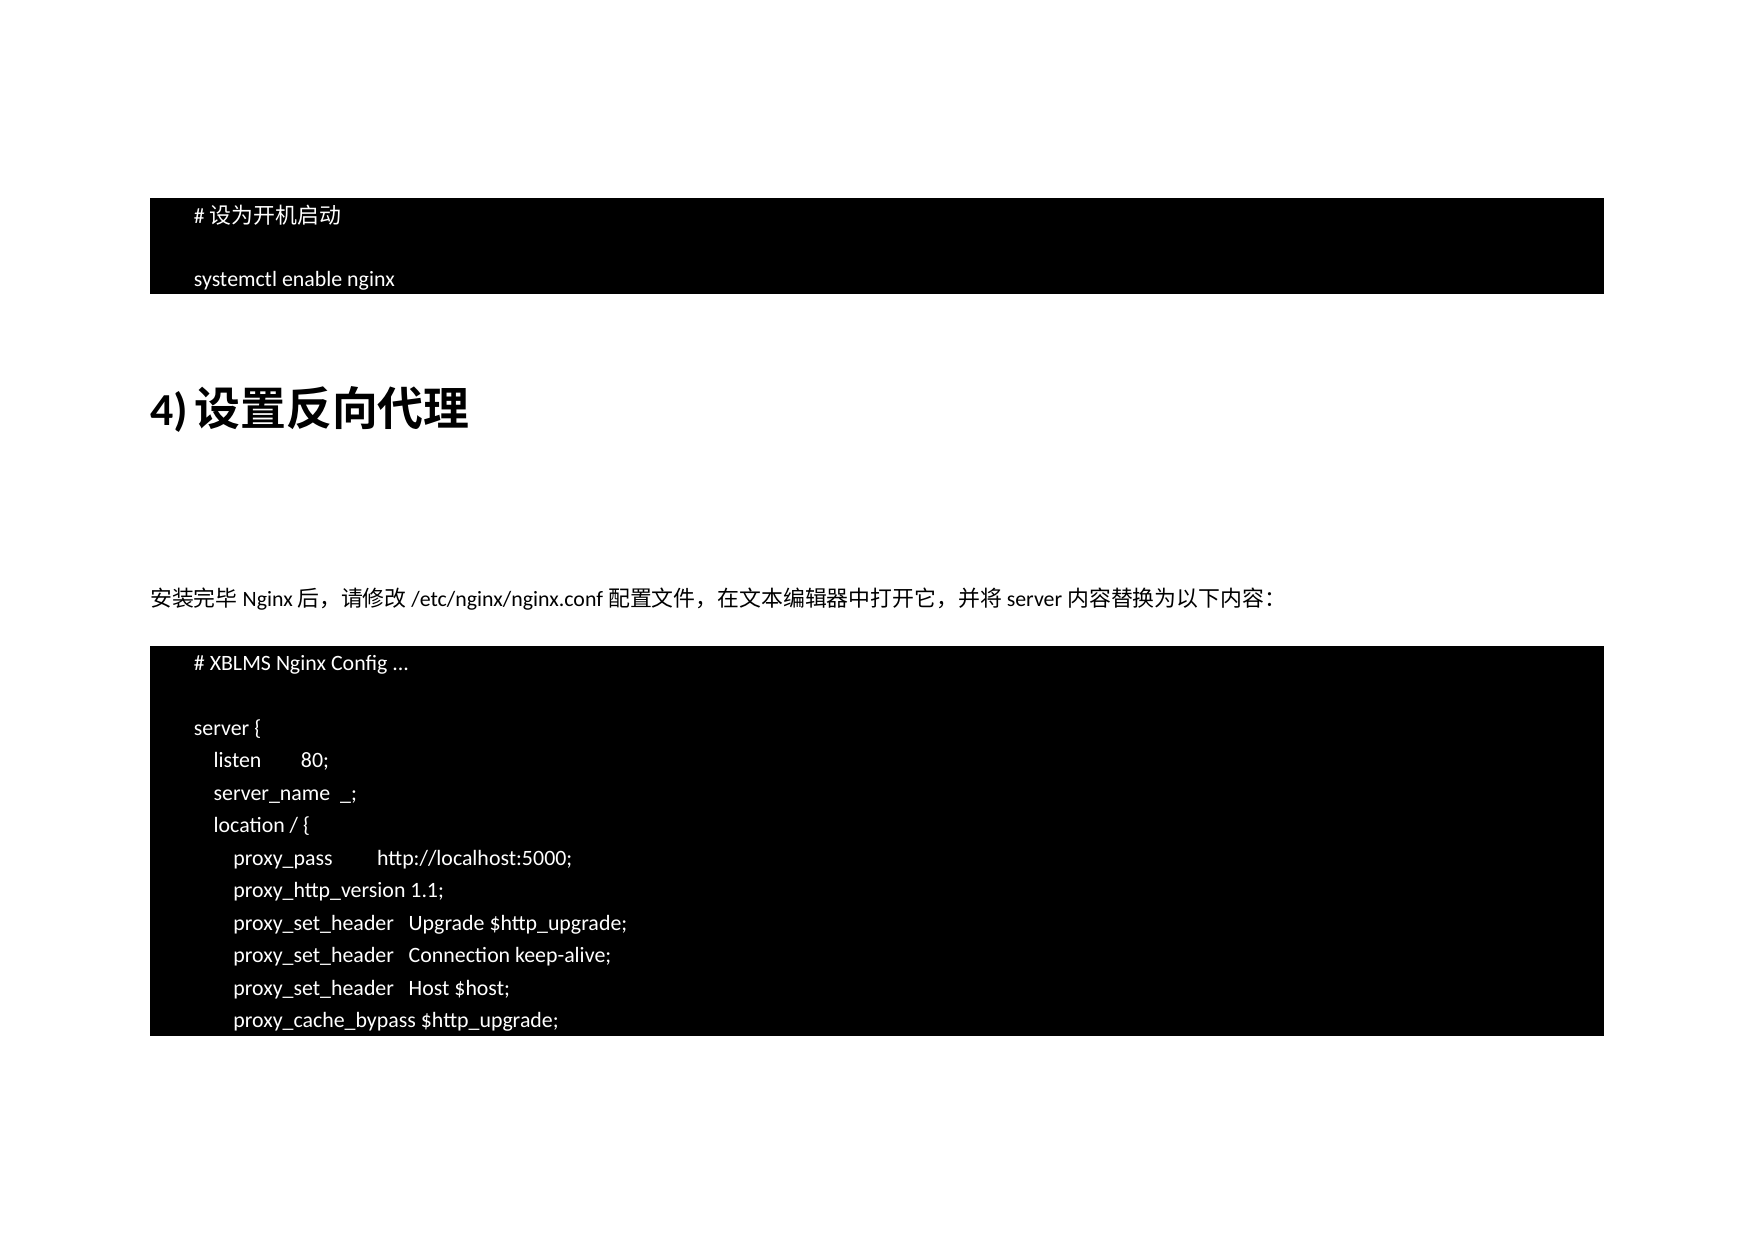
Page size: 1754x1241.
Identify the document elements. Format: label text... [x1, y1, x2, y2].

text proxy_cache_bypass $http_upgrade; [150, 1003, 1604, 1036]
subtitle 设置反向代理 [150, 356, 1604, 454]
text location / { [150, 808, 1604, 841]
text listen 80; [150, 743, 1604, 776]
text server { [150, 711, 1604, 743]
text 安装完毕 Nginx后，请修改 /etc/nginx/nginx.conf 配置文件，在文本编辑器中打开它，并将 server 内容替换为以下内容： [150, 581, 1604, 613]
text proxy_http_version 1.1; [150, 873, 1604, 906]
text proxy_set_header Host $host; [150, 971, 1604, 1003]
text server_name _; [150, 776, 1604, 808]
text # 设为开机启动 [150, 198, 1604, 230]
text systemctl enable nginx [150, 262, 1604, 294]
text # XBLMS Nginx Config ... [150, 646, 1604, 678]
text proxy_set_header Connection keep-alive; [150, 938, 1604, 971]
text proxy_pass http://localhost:5000; [150, 841, 1604, 873]
text proxy_set_header Upgrade $http_upgrade; [150, 906, 1604, 938]
